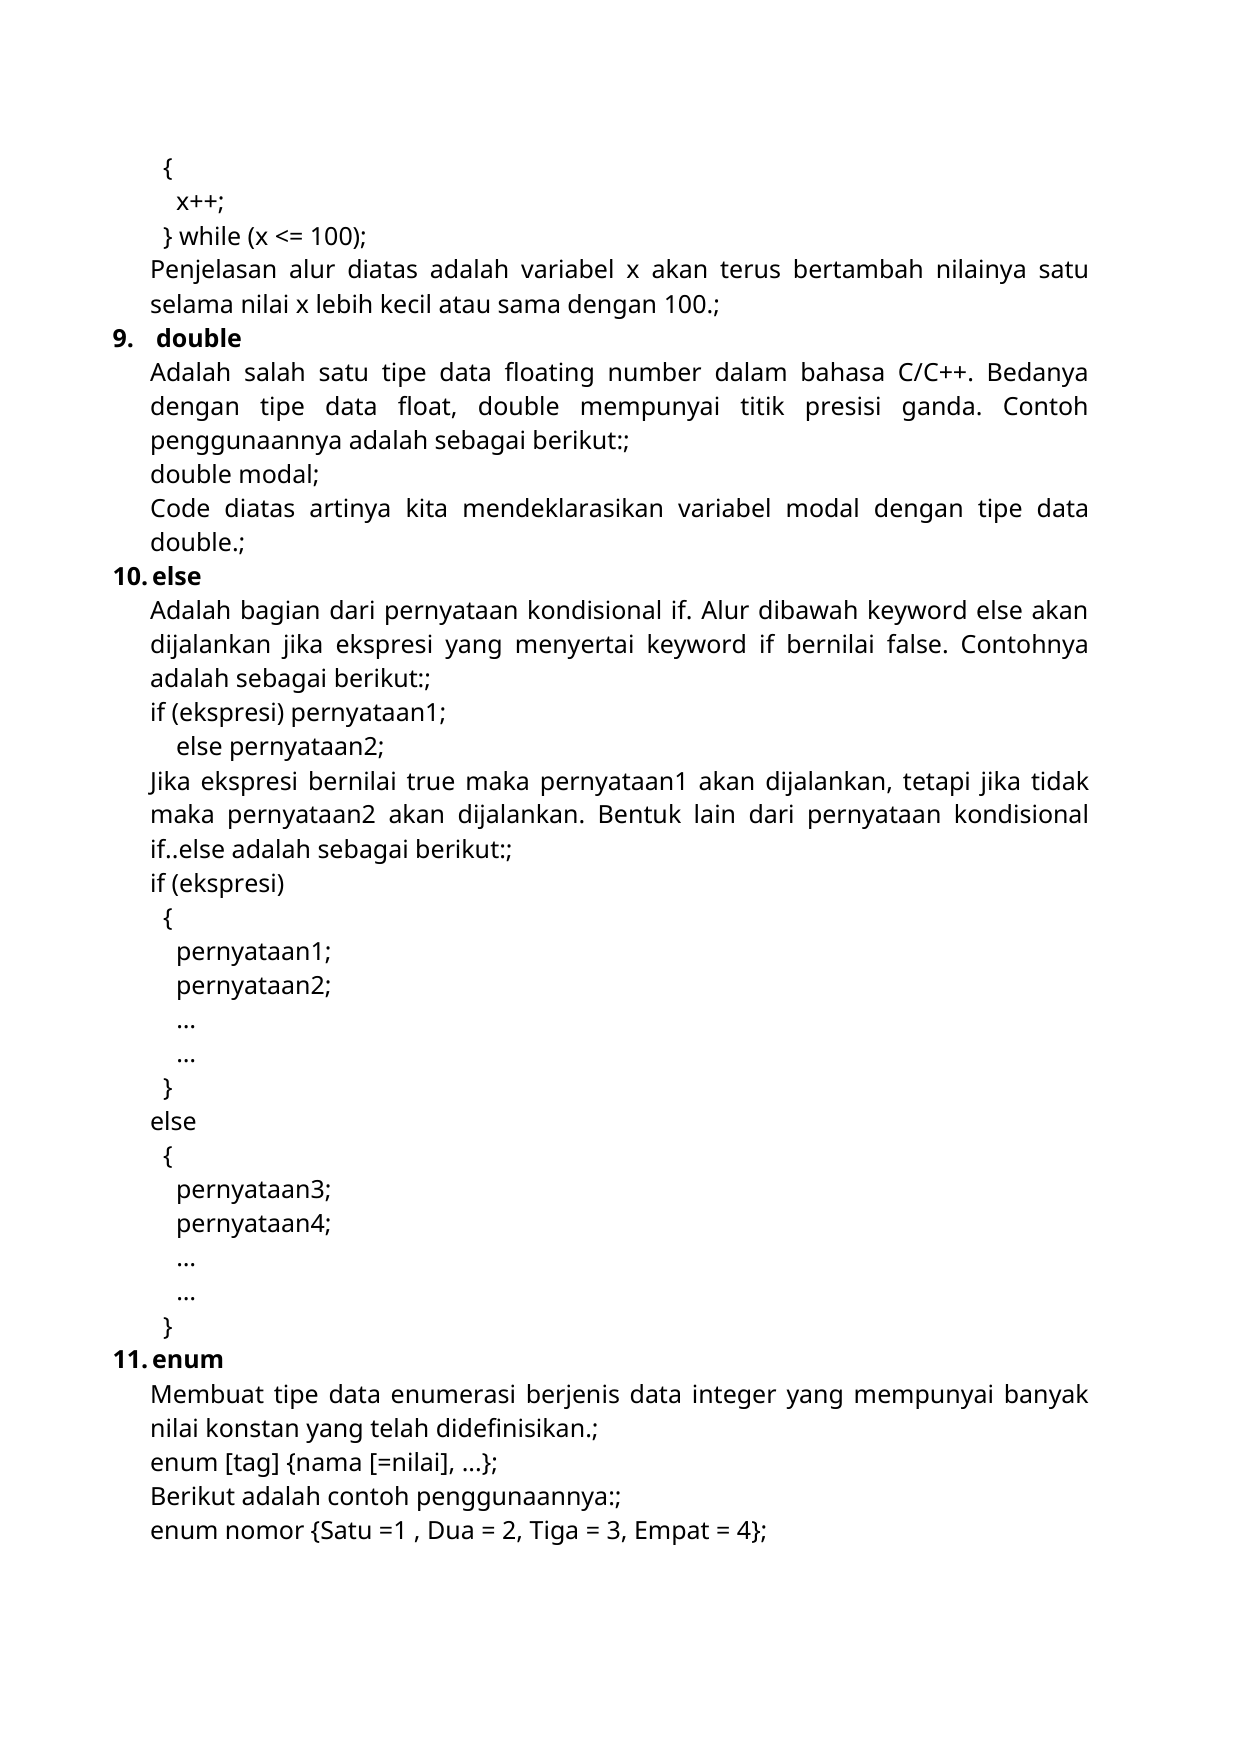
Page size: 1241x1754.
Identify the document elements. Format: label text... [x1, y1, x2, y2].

text x++; [150, 184, 1090, 218]
text Jika ekspresi bernilai true maka pernyataan1 akan dijalankan, tetapi jika tidak maka pernyataan2 akan dijalankan. Bentuk lain dari pernyataan kondisional if..else adalah sebagai berikut:; [150, 763, 1090, 865]
text } [150, 1070, 1090, 1104]
text … [150, 1274, 1090, 1308]
text 10. else [112, 559, 1090, 593]
text 9. double [112, 320, 1090, 354]
text if (ekspresi) [150, 865, 1090, 899]
text pernyataan2; [150, 967, 1090, 1002]
text Code diatas artinya kita mendeklarasikan variabel modal dengan tipe data double.; [150, 491, 1090, 559]
text pernyataan1; [150, 933, 1090, 967]
text pernyataan4; [150, 1206, 1090, 1240]
text … [150, 1240, 1090, 1274]
text Membuat tipe data enumerasi berjenis data integer yang mempunyai banyak nilai konstan yang telah didefinisikan.; [150, 1376, 1090, 1444]
text } while (x <= 100); [150, 218, 1090, 252]
text Berikut adalah contoh penggunaannya:; [150, 1478, 1090, 1512]
text 11. enum [112, 1342, 1090, 1376]
text else [150, 1104, 1090, 1138]
text { [150, 899, 1090, 933]
text pernyataan3; [150, 1172, 1090, 1206]
text } [150, 1308, 1090, 1342]
text enum nomor {Satu =1 , Dua = 2, Tiga = 3, Empat = 4}; [150, 1512, 1090, 1547]
text { [150, 1138, 1090, 1172]
text Adalah salah satu tipe data floating number dalam bahasa C/C++. Bedanya dengan tipe data float, double mempunyai titik presisi ganda. Contoh penggunaannya adalah sebagai berikut:; [150, 354, 1090, 457]
text … [150, 1036, 1090, 1070]
text double modal; [150, 457, 1090, 491]
text else pernyataan2; [150, 729, 1090, 763]
text enum [tag] {nama [=nilai], ...}; [150, 1444, 1090, 1478]
text { [150, 150, 1090, 184]
text Adalah bagian dari pernyataan kondisional if. Alur dibawah keyword else akan dijalankan jika ekspresi yang menyertai keyword if bernilai false. Contohnya adalah sebagai berikut:; [150, 593, 1090, 695]
text if (ekspresi) pernyataan1; [150, 695, 1090, 729]
text … [150, 1002, 1090, 1036]
text Penjelasan alur diatas adalah variabel x akan terus bertambah nilainya satu selama nilai x lebih kecil atau sama dengan 100.; [150, 252, 1090, 320]
